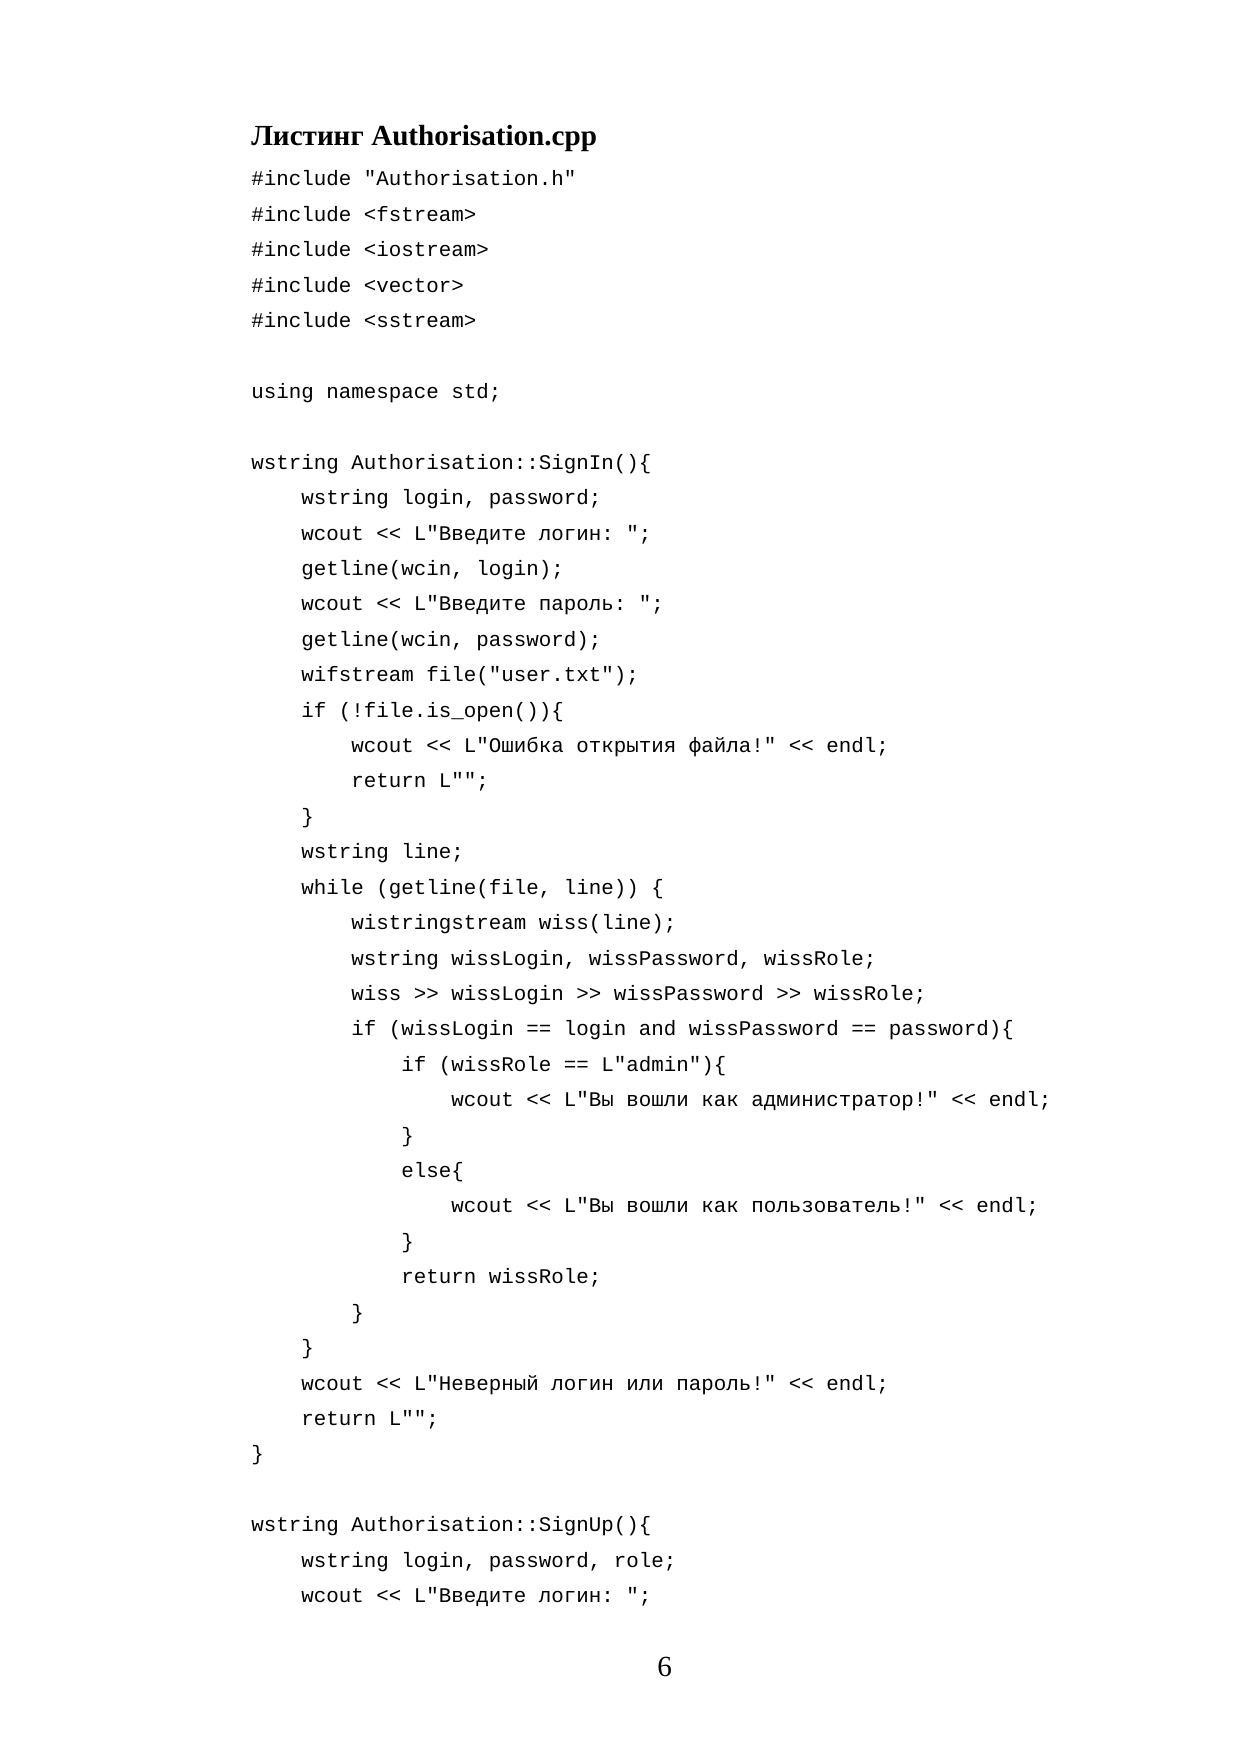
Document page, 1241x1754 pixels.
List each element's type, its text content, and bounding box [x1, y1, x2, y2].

text wstring Authorisation::SignUp(){ [177, 1514, 1152, 1538]
text while (getline(file, line)) { [177, 877, 1152, 900]
text } [177, 1302, 1152, 1325]
text } [177, 806, 1152, 829]
text wcout << L"Вы вошли как пользователь!" << endl; [177, 1196, 1152, 1219]
text } [177, 1231, 1152, 1254]
text else{ [177, 1160, 1152, 1184]
text wcout << L"Вы вошли как администратор!" << endl; [177, 1089, 1152, 1113]
text if (wissRole == L"admin"){ [177, 1054, 1152, 1077]
text wstring Authorisation::SignIn(){ [177, 452, 1152, 475]
text } [177, 1443, 1152, 1467]
text wstring line; [177, 841, 1152, 865]
text return L""; [177, 771, 1152, 794]
text } [177, 1337, 1152, 1361]
text wcout << L"Введите пароль: "; [177, 593, 1152, 617]
text Листинг Authorisation.cpp [177, 118, 1152, 152]
text wistringstream wiss(line); [177, 912, 1152, 936]
text return wissRole; [177, 1266, 1152, 1290]
text wstring login, password; [177, 487, 1152, 511]
text #include "Authorisation.h" [177, 168, 1152, 192]
text wcout << L"Введите логин: "; [177, 523, 1152, 546]
text wcout << L"Ошибка открытия файла!" << endl; [177, 735, 1152, 759]
text getline(wcin, password); [177, 629, 1152, 652]
text getline(wcin, login); [177, 558, 1152, 582]
text if (!file.is_open()){ [177, 700, 1152, 723]
text wstring wissLogin, wissPassword, wissRole; [177, 948, 1152, 971]
text #include <iostream> [177, 239, 1152, 263]
text using namespace std; [177, 381, 1152, 404]
text #include <vector> [177, 275, 1152, 298]
text wstring login, password, role; [177, 1550, 1152, 1573]
text wcout << L"Неверный логин или пароль!" << endl; [177, 1373, 1152, 1396]
text wifstream file("user.txt"); [177, 664, 1152, 688]
text return L""; [177, 1408, 1152, 1432]
text wcout << L"Введите логин: "; [177, 1585, 1152, 1609]
text #include <sstream> [177, 310, 1152, 334]
text } [177, 1125, 1152, 1148]
text #include <fstream> [177, 204, 1152, 227]
text wiss >> wissLogin >> wissPassword >> wissRole; [177, 983, 1152, 1007]
text if (wissLogin == login and wissPassword == password){ [177, 1018, 1152, 1042]
